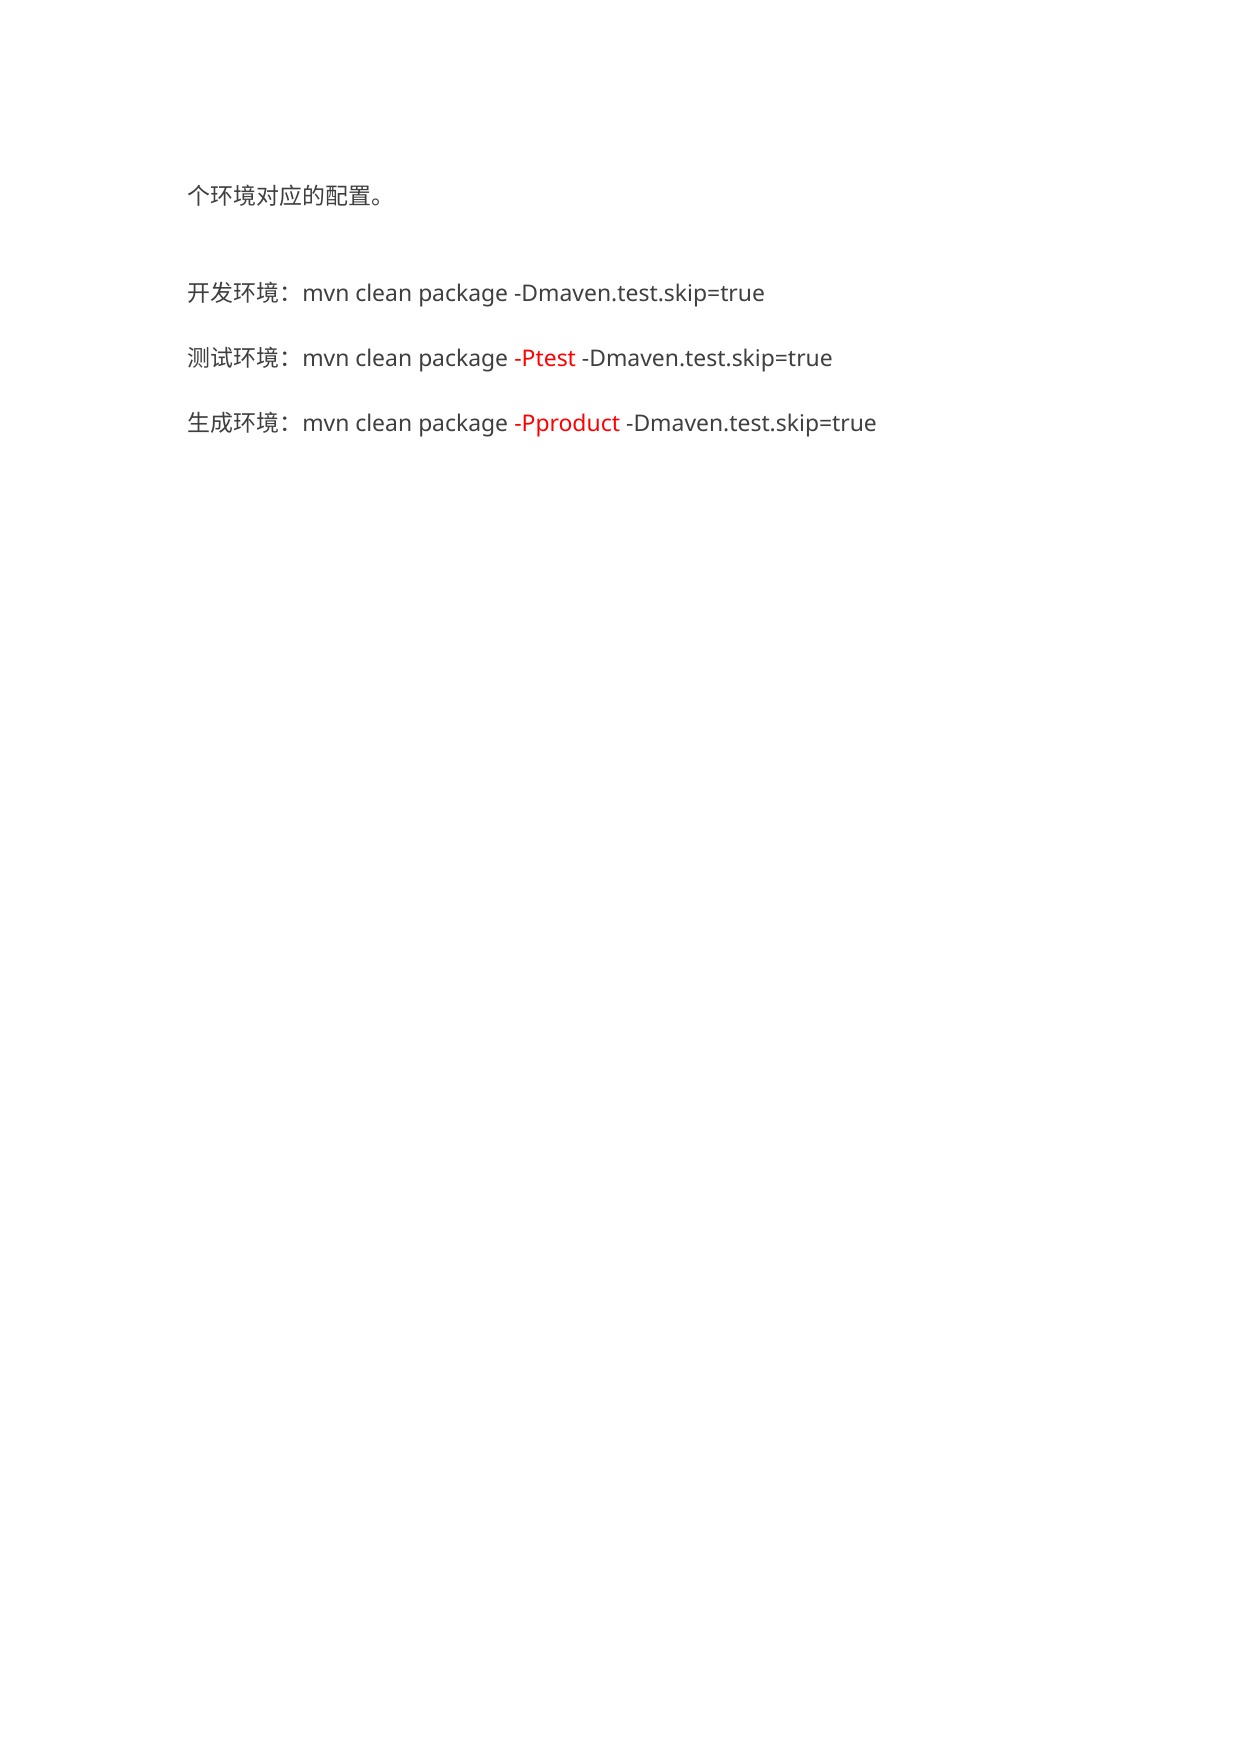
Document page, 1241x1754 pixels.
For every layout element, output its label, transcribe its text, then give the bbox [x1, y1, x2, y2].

text 开发环境：mvn clean package -Dmaven.test.skip=true [187, 259, 1053, 324]
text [187, 162, 1053, 227]
text 生成环境：mvn clean package -Pproduct -Dmaven.test.skip=true [187, 389, 1053, 454]
text 测试环境：mvn clean package -Ptest -Dmaven.test.skip=true [187, 324, 1053, 389]
